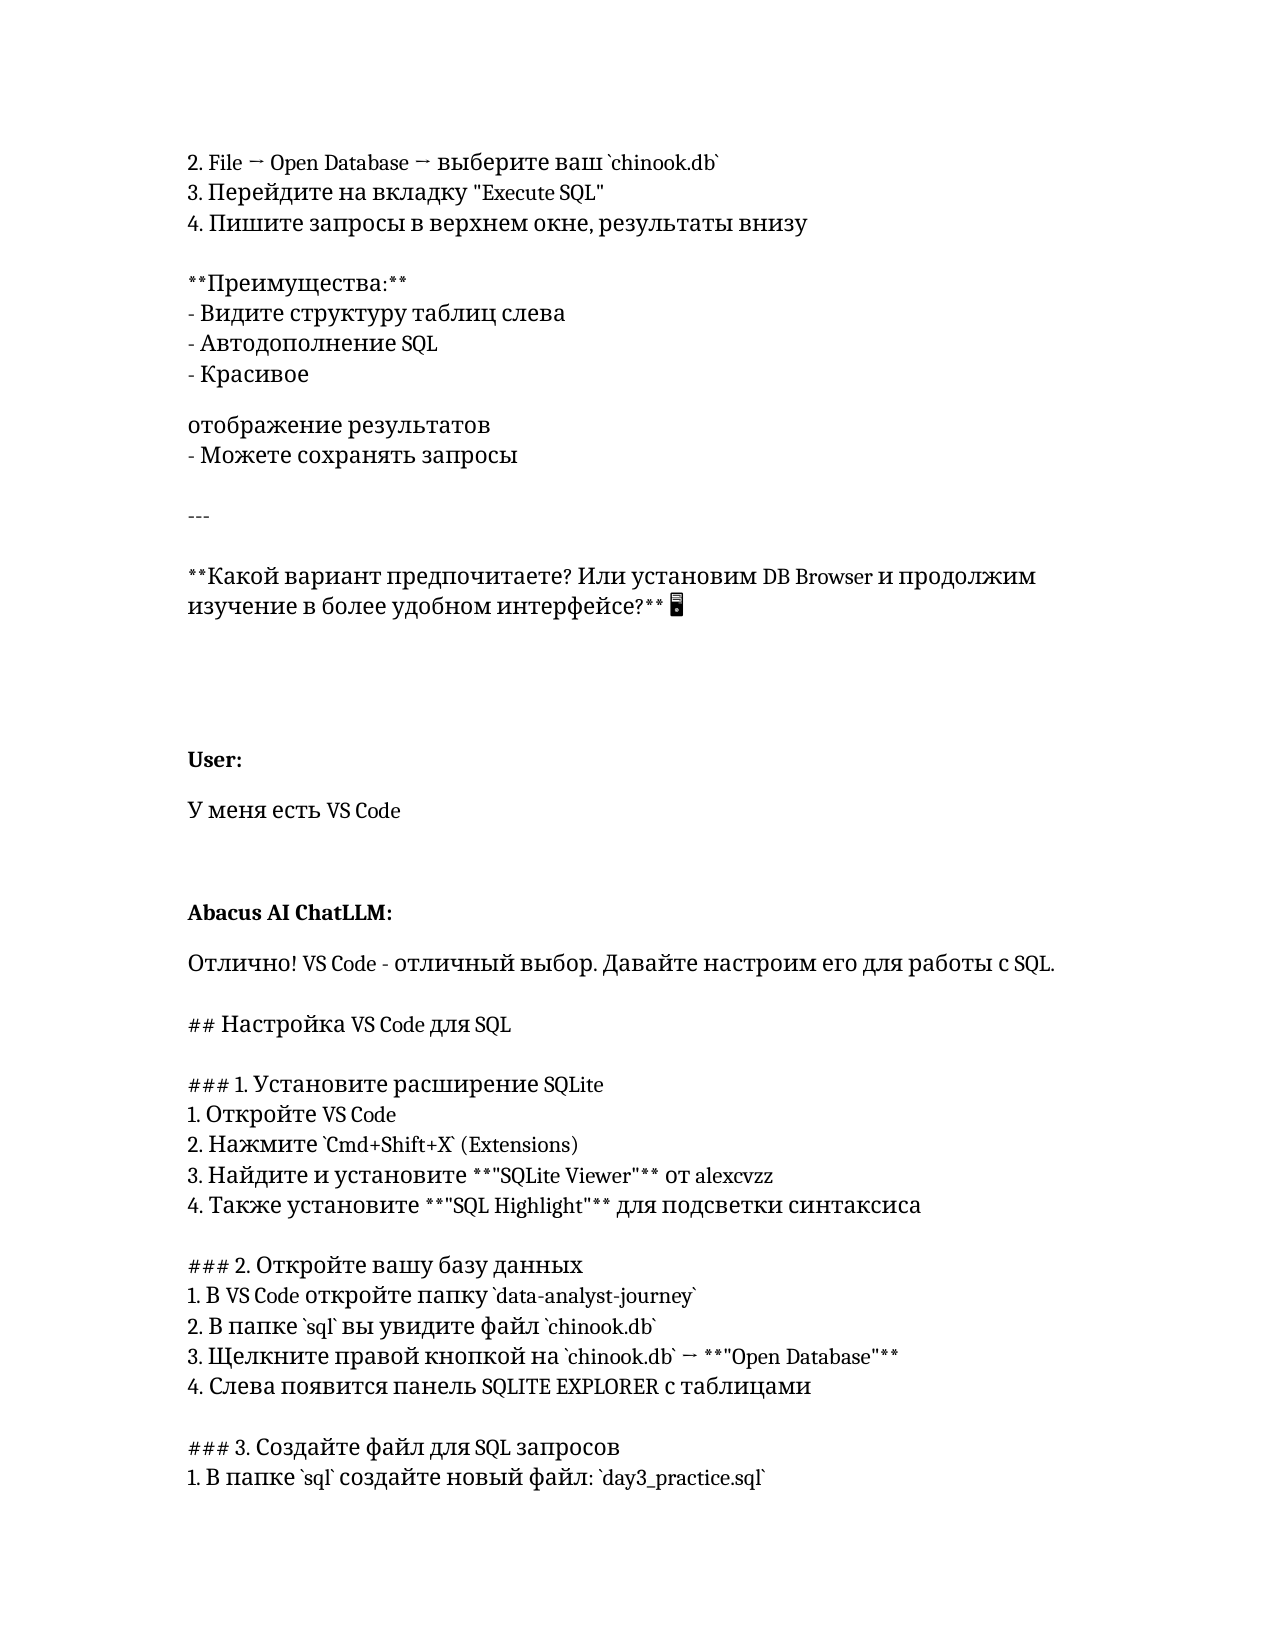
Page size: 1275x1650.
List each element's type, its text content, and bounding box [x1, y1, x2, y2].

text User: [187, 747, 1087, 773]
text Abacus AI ChatLLM: [187, 900, 1087, 926]
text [187, 951, 1087, 1491]
text У меня есть VS Code [187, 798, 1087, 824]
text отображение результатов - Можете сохранять запросы --- **Какой вариант предпочитаете? Или установим DB Browser и продолжим изучение в более удобном интерфейсе?** 🖥️ [187, 412, 1087, 620]
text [187, 150, 1087, 388]
